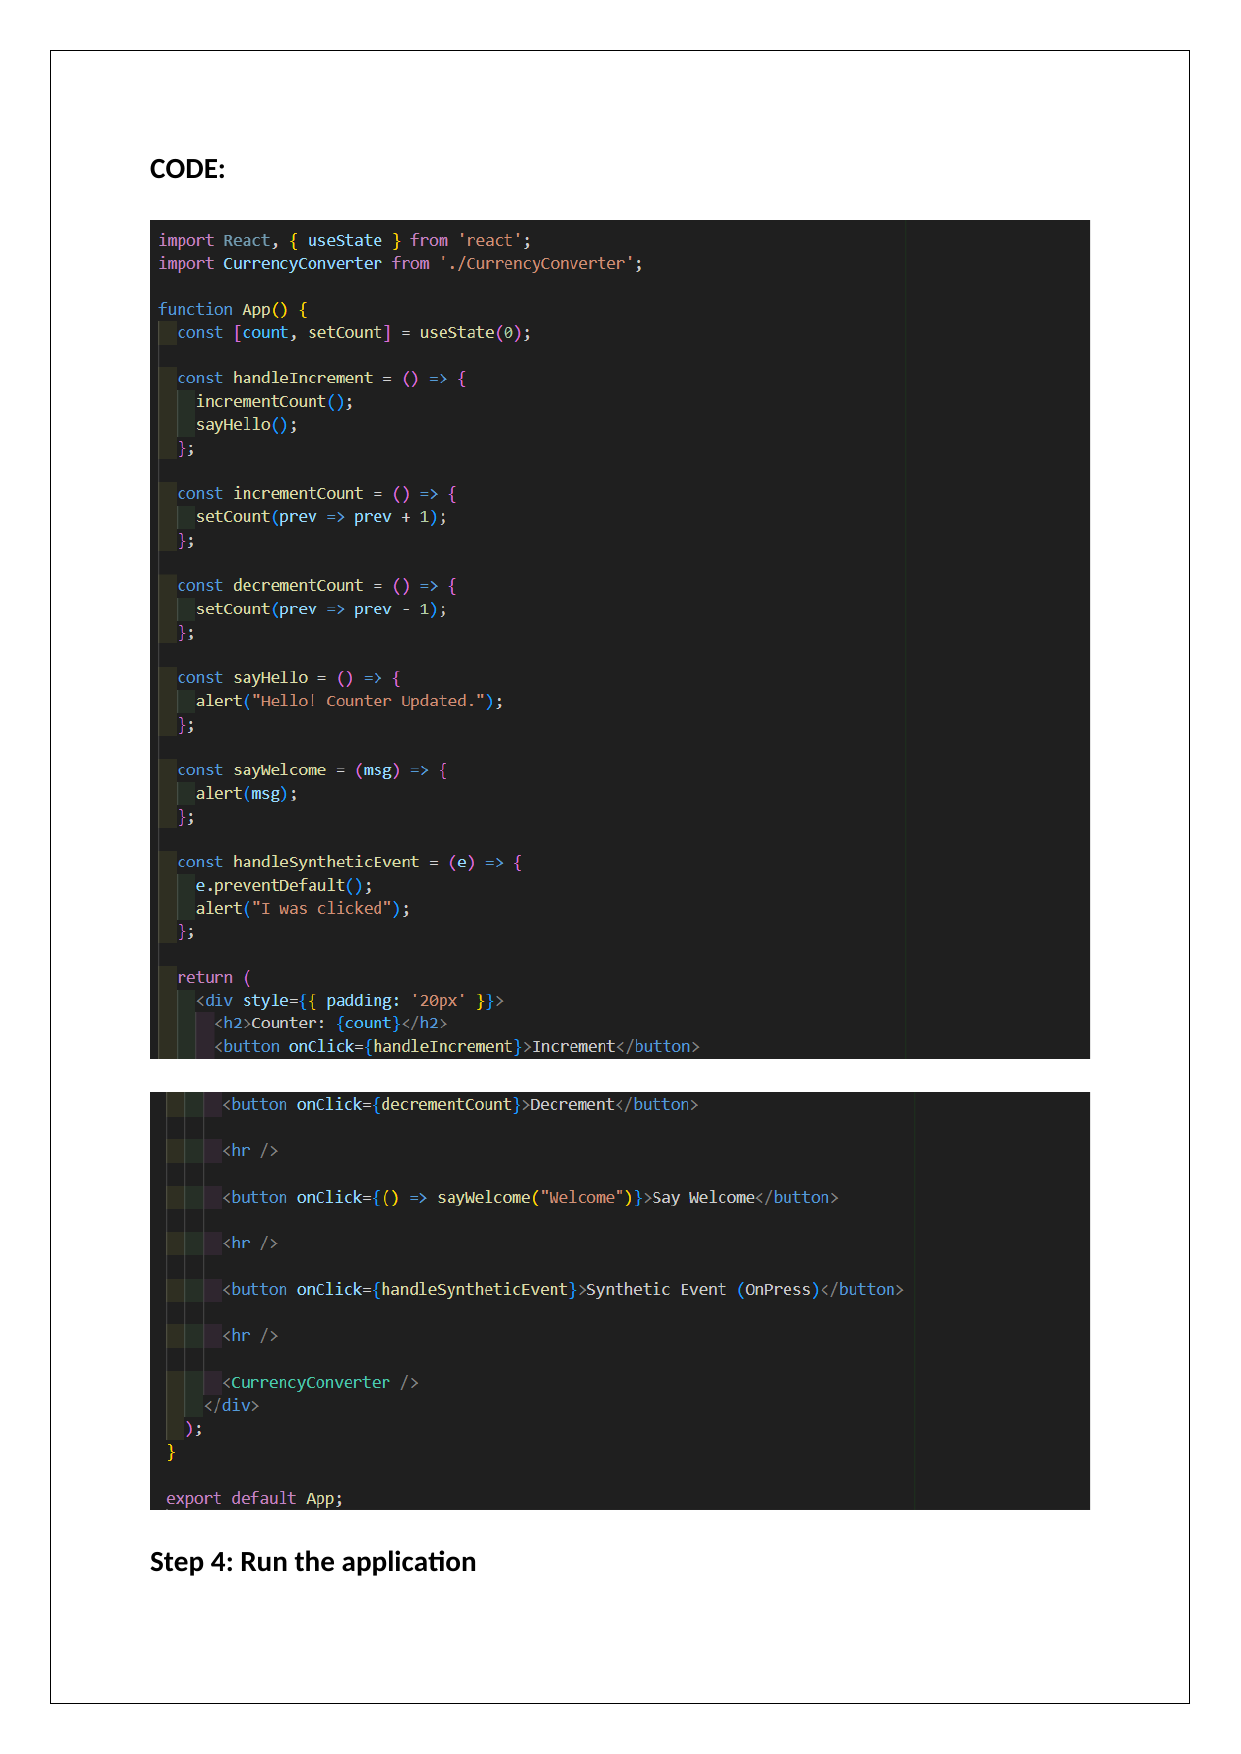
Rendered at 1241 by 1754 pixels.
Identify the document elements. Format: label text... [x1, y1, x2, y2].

picture [150, 220, 1091, 1059]
picture [150, 1092, 1091, 1510]
text CODE: [150, 150, 1090, 186]
text Step 4: Run the application [150, 1543, 1090, 1578]
